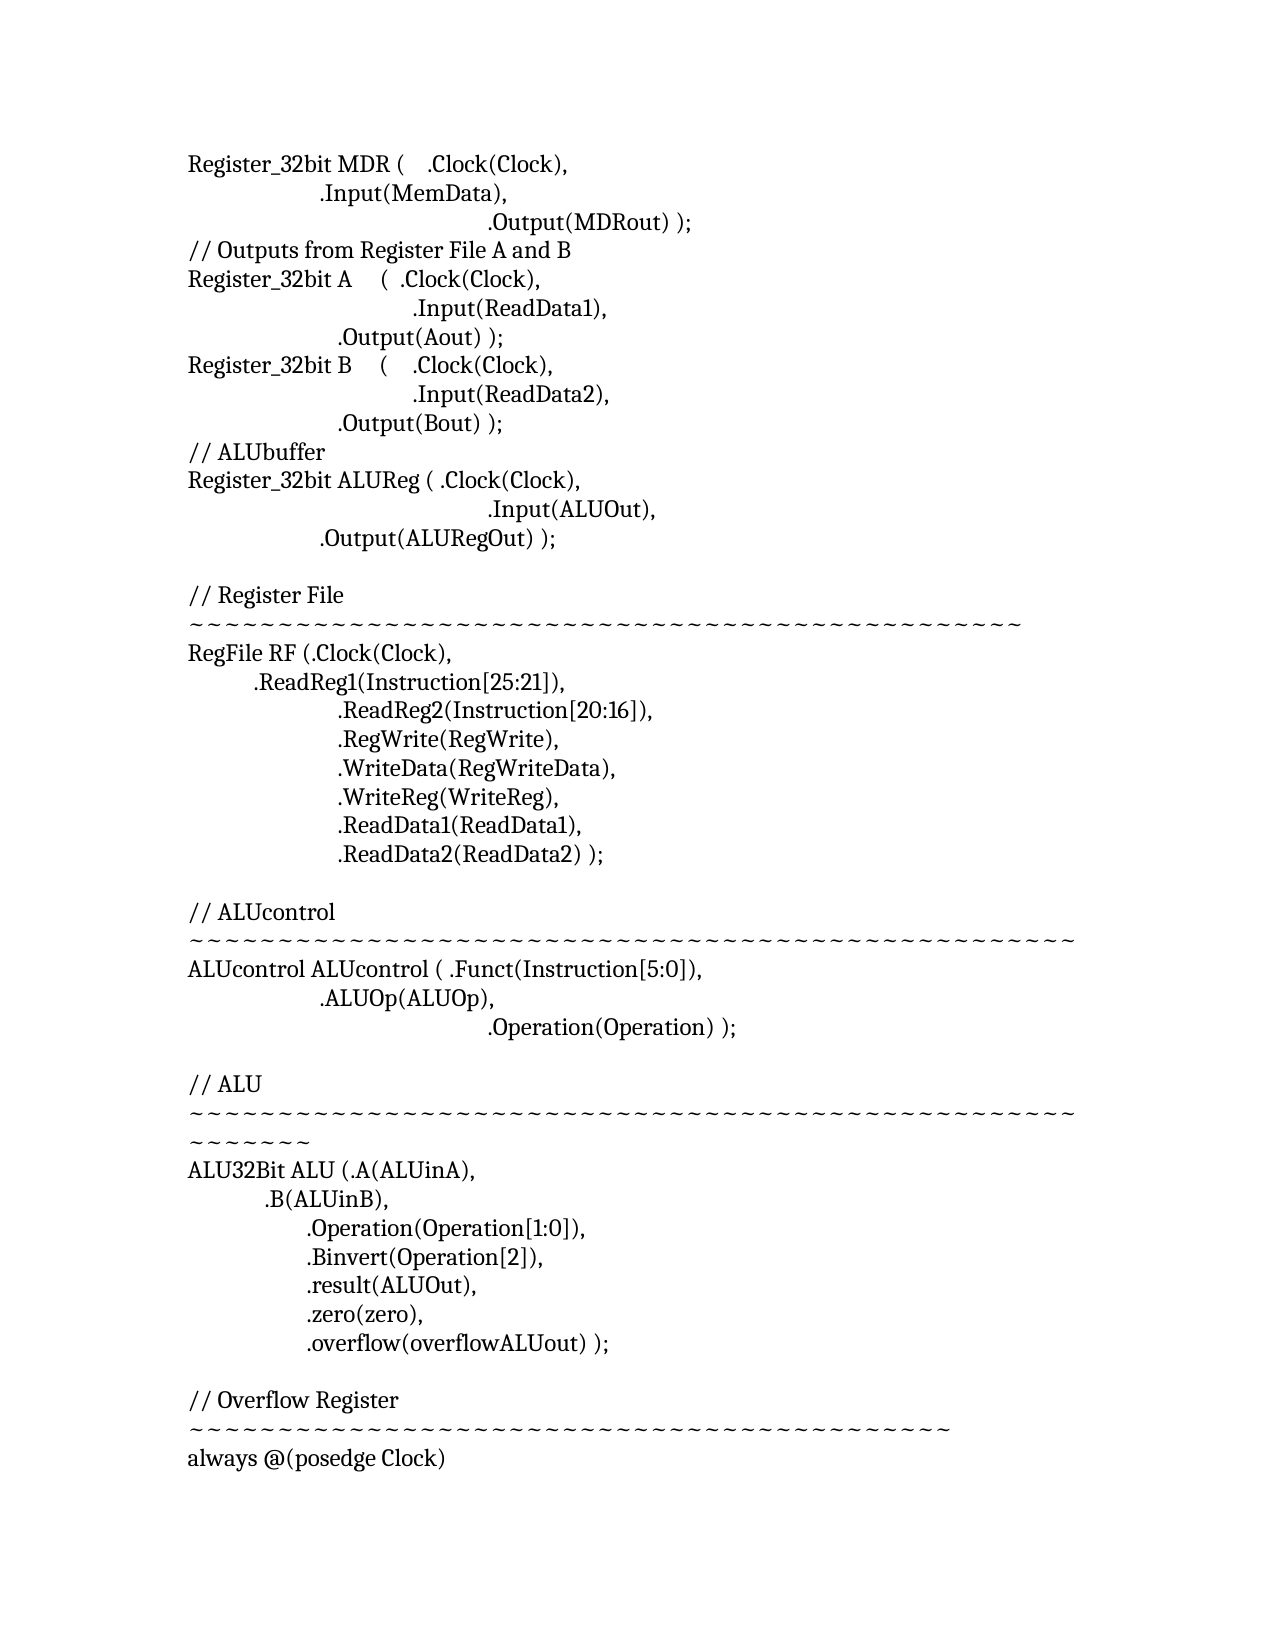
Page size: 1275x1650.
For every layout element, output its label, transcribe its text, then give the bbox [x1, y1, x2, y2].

text .Operation(Operation) ); [187, 1012, 1087, 1041]
text // Overflow Register ~~~~~~~~~~~~~~~~~~~~~~~~~~~~~~~~~~~~~~~~~~~ [187, 1386, 1087, 1444]
text .Input(ALUOut), [187, 495, 1087, 524]
text .Input(MemData), [187, 179, 1087, 207]
text .ReadReg2(Instruction[20:16]), [187, 696, 1087, 725]
text ALUcontrol ALUcontrol ( .Funct(Instruction[5:0]), [187, 955, 1087, 984]
text .overflow(overflowALUout) ); [187, 1329, 1087, 1357]
text Register_32bit A ( .Clock(Clock), [187, 265, 1087, 294]
text Register_32bit MDR ( .Clock(Clock), [187, 150, 1087, 179]
text Register_32bit ALUReg ( .Clock(Clock), [187, 466, 1087, 495]
text ALU32Bit ALU (.A(ALUinA), [187, 1156, 1087, 1185]
text // ALU ~~~~~~~~~~~~~~~~~~~~~~~~~~~~~~~~~~~~~~~~~~~~~~~~~~~~~~~~~ [187, 1070, 1087, 1156]
text .ReadReg1(Instruction[25:21]), [187, 667, 1087, 696]
text .Input(ReadData1), [187, 294, 1087, 322]
text // Outputs from Register File A and B [187, 236, 1087, 265]
text // ALUbuffer [187, 437, 1087, 466]
text .zero(zero), [187, 1300, 1087, 1329]
text .ReadData1(ReadData1), [187, 811, 1087, 840]
text .ReadData2(ReadData2) ); [187, 840, 1087, 869]
text // ALUcontrol ~~~~~~~~~~~~~~~~~~~~~~~~~~~~~~~~~~~~~~~~~~~~~~~~~~ [187, 897, 1087, 955]
text .result(ALUOut), [187, 1271, 1087, 1300]
text .WriteReg(WriteReg), [187, 782, 1087, 811]
text .B(ALUinB), [187, 1185, 1087, 1214]
text .RegWrite(RegWrite), [187, 725, 1087, 754]
text // Register File ~~~~~~~~~~~~~~~~~~~~~~~~~~~~~~~~~~~~~~~~~~~~~~~ [187, 581, 1087, 639]
text .Operation(Operation[1:0]), [187, 1214, 1087, 1242]
text .Output(MDRout) ); [187, 207, 1087, 236]
text Register_32bit B ( .Clock(Clock), [187, 351, 1087, 380]
text always @(posedge Clock) [187, 1444, 1087, 1472]
text .Output(Bout) ); [187, 409, 1087, 437]
text .Input(ReadData2), [187, 380, 1087, 409]
text .Binvert(Operation[2]), [187, 1242, 1087, 1271]
text .Output(Aout) ); [187, 322, 1087, 351]
text .Output(ALURegOut) ); [187, 524, 1087, 552]
text .WriteData(RegWriteData), [187, 754, 1087, 782]
text RegFile RF (.Clock(Clock), [187, 639, 1087, 667]
text .ALUOp(ALUOp), [187, 984, 1087, 1012]
